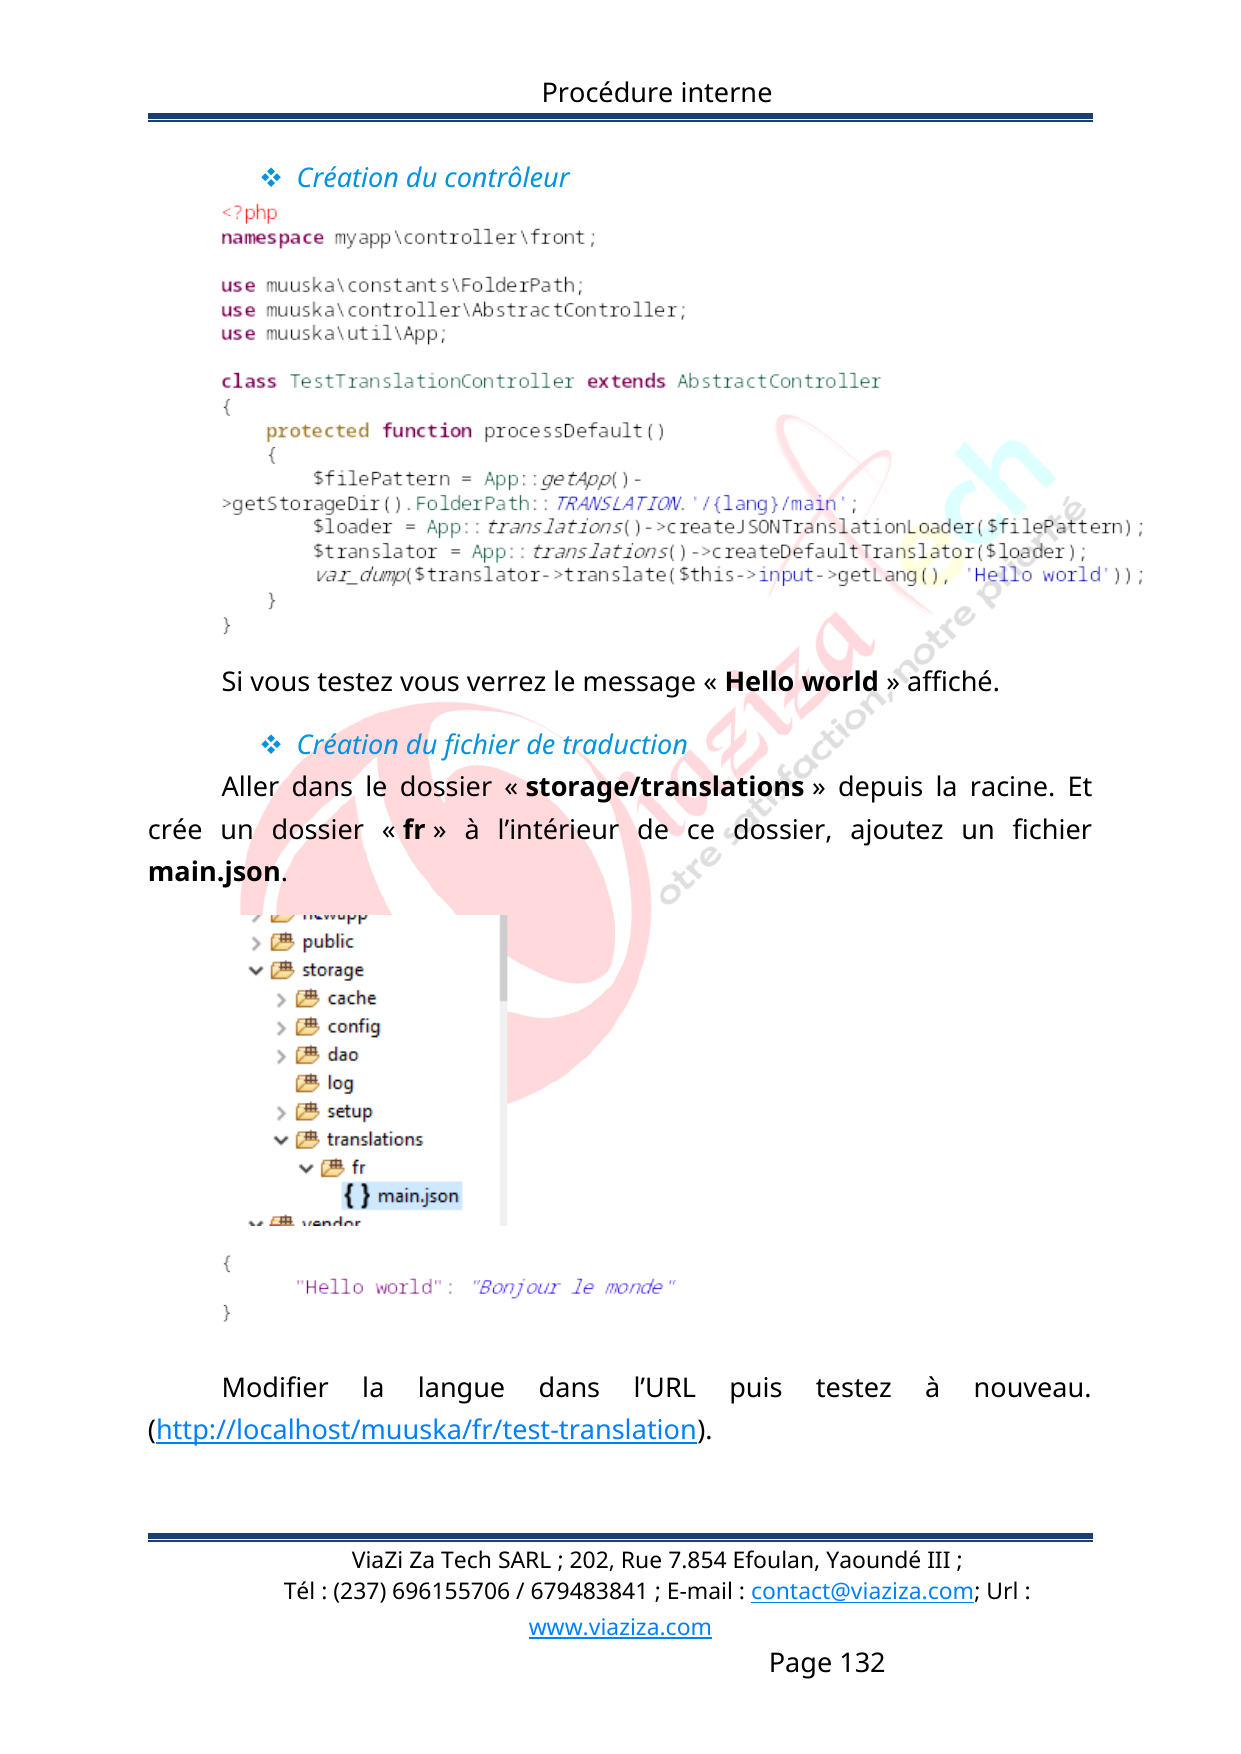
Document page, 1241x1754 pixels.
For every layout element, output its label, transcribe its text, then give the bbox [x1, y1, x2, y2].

subtitle Création du contrôleur [259, 159, 1093, 196]
text Aller dans le dossier « storage/translations » depuis la racine. Et crée un dossier « fr » à l’intérieur de ce dossier, ajoutez un fichier main.json. [148, 768, 1093, 889]
text Si vous testez vous verrez le message « Hello world » affiché. [148, 662, 1093, 699]
subtitle Création du fichier de traduction [259, 725, 1093, 762]
text Modifier la langue dans l’URL puis testez à nouveau. (http://localhost/muuska/fr/test-translation). [148, 1368, 1093, 1448]
picture [221, 915, 508, 1226]
